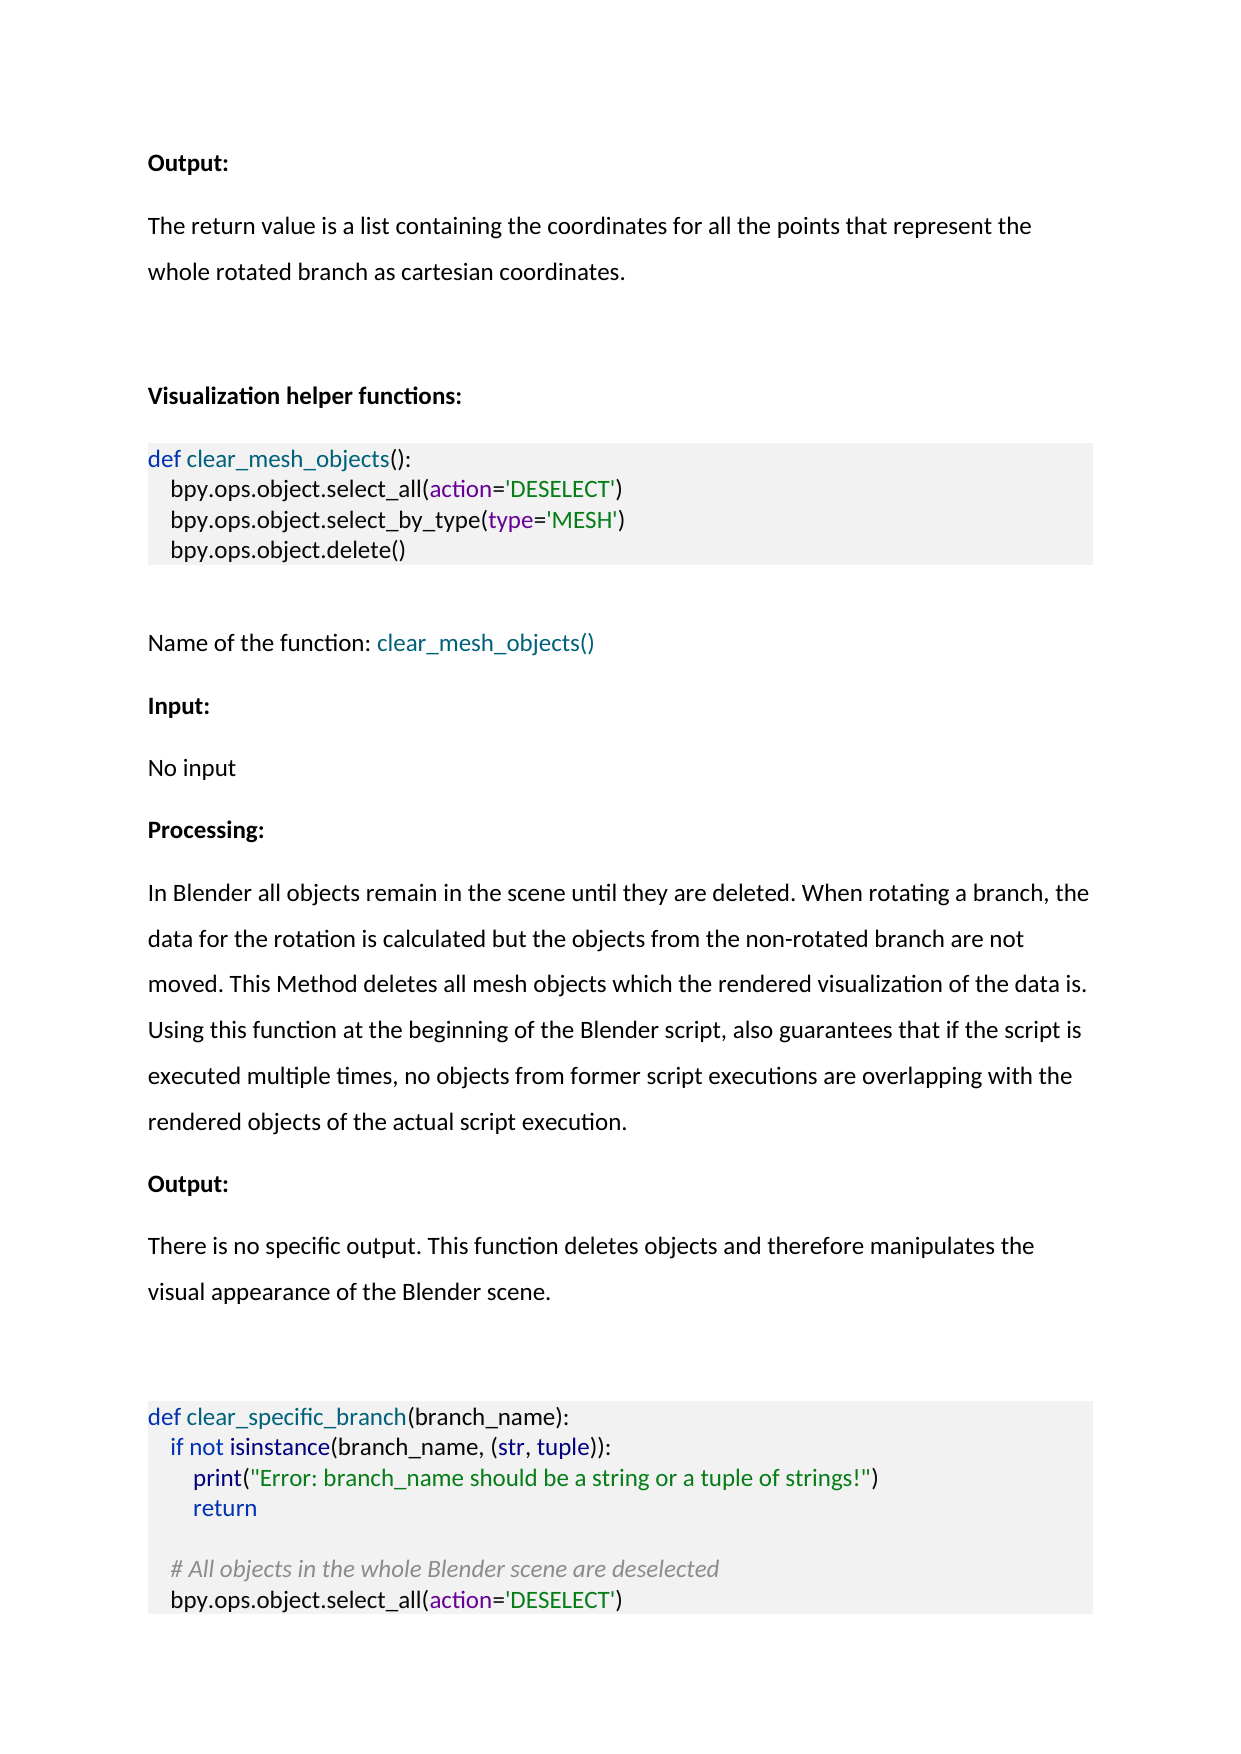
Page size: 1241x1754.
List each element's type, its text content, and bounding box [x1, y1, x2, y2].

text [148, 1401, 1093, 1614]
text In Blender all objects remain in the scene until they are deleted. When rotating a branch, the data for the rotation is calculated but the objects from the non-rotated branch are not moved. This Method deletes all mesh objects which the rendered visualization of the data is. Using this function at the beginning of the Blender script, also guarantees that if the script is executed multiple times, no objects from former script executions are overlapping with the rendered objects of the actual script execution. [148, 877, 1093, 1136]
text def clear_mesh_objects(): bpy.ops.object.select_all(action='DESELECT') bpy.ops.object.select_by_type(type='MESH') bpy.ops.object.delete() [148, 443, 1093, 565]
text Visualization helper functions: [148, 381, 1093, 411]
text Output: [148, 148, 1093, 178]
text The return value is a list containing the coordinates for all the points that represent the whole rotated branch as cartesian coordinates. [148, 210, 1093, 286]
text Input: [148, 690, 1093, 720]
text There is no specific output. This function deletes objects and therefore manipulates the visual appearance of the Blender scene. [148, 1230, 1093, 1307]
text Output: [148, 1168, 1093, 1198]
text No input [148, 752, 1093, 783]
text Name of the function: clear_mesh_objects() [148, 627, 1093, 658]
text Processing: [148, 814, 1093, 845]
